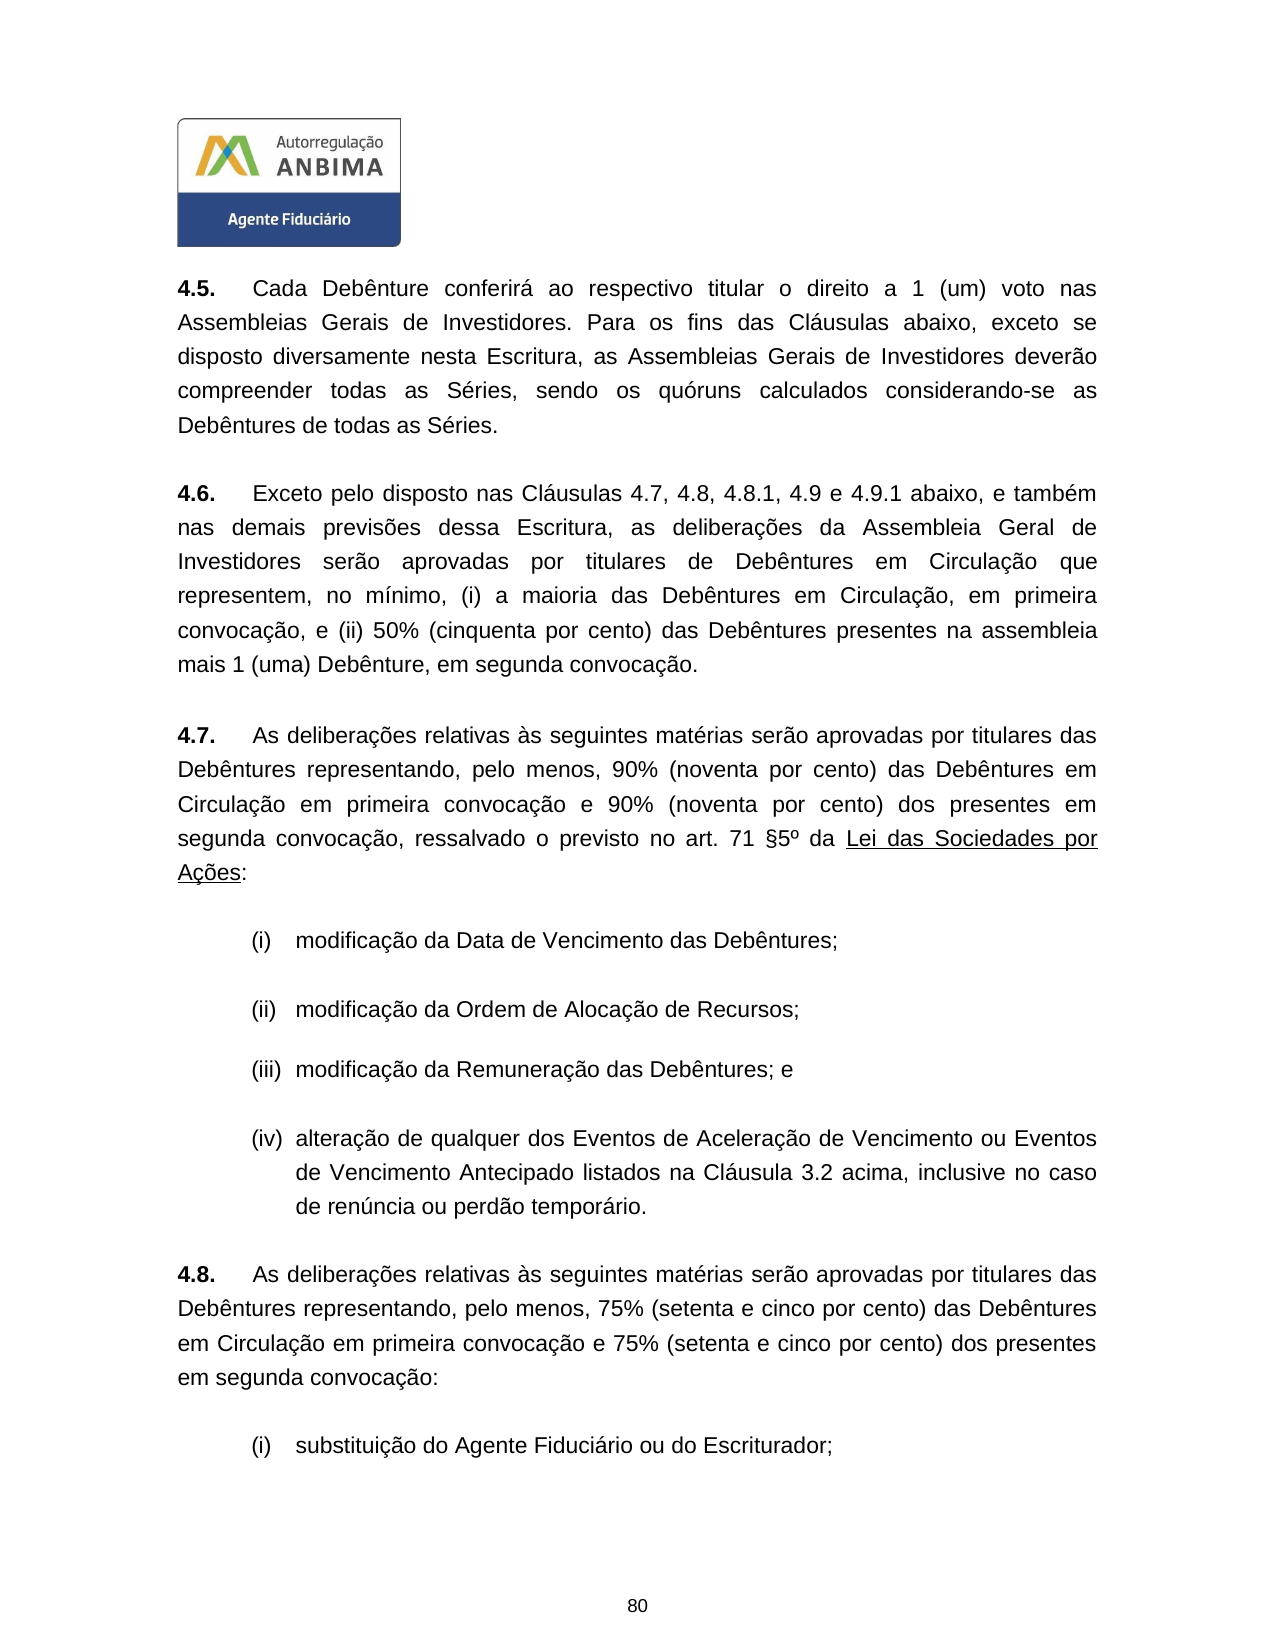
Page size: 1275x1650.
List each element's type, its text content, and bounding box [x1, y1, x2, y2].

list modificação da Data de Vencimento das Debêntures; [251, 927, 1098, 954]
list As deliberações relativas às seguintes matérias serão aprovadas por titulares das Debêntures representando, pelo menos, 75% (setenta e cinco por cento) das Debêntures em Circulação em primeira convocação e 75% (setenta e cinco por cento) dos presentes em segunda convocação: [177, 1261, 1098, 1390]
list Exceto pelo disposto nas Cláusulas 4.7, 4.8, 4.8.1, 4.9 e 4.9.1 abaixo, e também nas demais previsões dessa Escritura, as deliberações da Assembleia Geral de Investidores serão aprovadas por titulares de Debêntures em Circulação que representem, no mínimo, (i) a maioria das Debêntures em Circulação, em primeira convocação, e (ii) 50% (cinquenta por cento) das Debêntures presentes na assembleia mais 1 (uma) Debênture, em segunda convocação. [177, 480, 1098, 677]
list Cada Debênture conferirá ao respectivo titular o direito a 1 (um) voto nas Assembleias Gerais de Investidores. Para os fins das Cláusulas abaixo, exceto se disposto diversamente nesta Escritura, as Assembleias Gerais de Investidores deverão compreender todas as Séries, sendo os quóruns calculados considerando-se as Debêntures de todas as Séries. [177, 275, 1098, 438]
picture [177, 118, 401, 247]
list As deliberações relativas às seguintes matérias serão aprovadas por titulares das Debêntures representando, pelo menos, 90% (noventa por cento) das Debêntures em Circulação em primeira convocação e 90% (noventa por cento) dos presentes em segunda convocação, ressalvado o previsto no art. 71 §5º da Lei das Sociedades por Ações: [177, 722, 1098, 885]
list alteração de qualquer dos Eventos de Aceleração de Vencimento ou Eventos de Vencimento Antecipado listados na Cláusula 3.2 acima, inclusive no caso de renúncia ou perdão temporário. [251, 1124, 1098, 1219]
list modificação da Remuneração das Debêntures; e [251, 1056, 1098, 1082]
list substituição do Agente Fiduciário ou do Escriturador; [251, 1432, 1098, 1458]
list modificação da Ordem de Alocação de Recursos; [251, 996, 1098, 1022]
